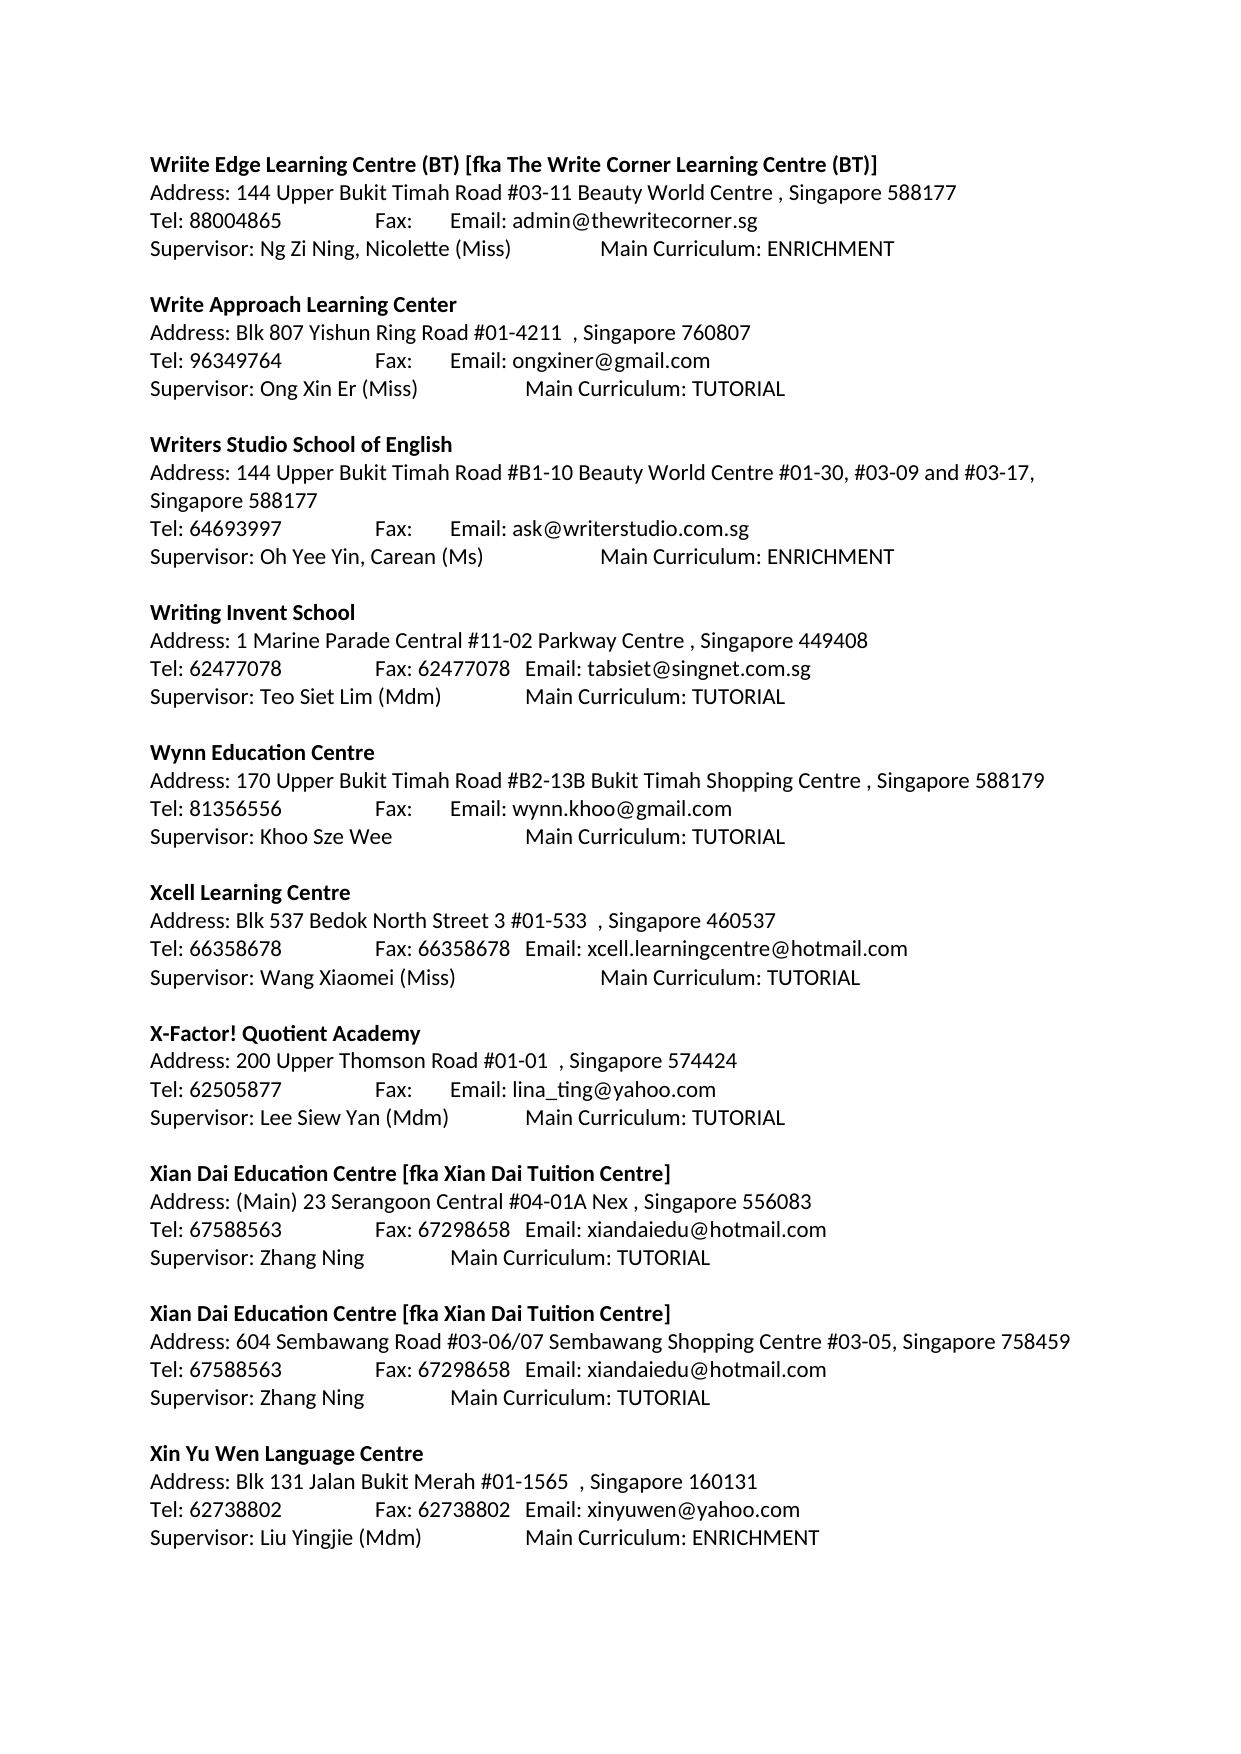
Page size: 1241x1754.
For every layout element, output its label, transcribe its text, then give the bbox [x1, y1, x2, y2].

text Tel: 81356556 Fax: Email: wynn.khoo@gmail.com [150, 794, 1090, 822]
text Tel: 62477078 Fax: 62477078 Email: tabsiet@singnet.com.sg [150, 654, 1090, 682]
text Wynn Education Centre [150, 738, 1090, 766]
text Supervisor: Lee Siew Yan (Mdm) Main Curriculum: TUTORIAL [150, 1103, 1090, 1131]
text Writing Invent School [150, 598, 1090, 626]
text Supervisor: Ong Xin Er (Miss) Main Curriculum: TUTORIAL [150, 374, 1090, 402]
text Address: 200 Upper Thomson Road #01-01 , Singapore 574424 [150, 1047, 1090, 1075]
text Supervisor: Khoo Sze Wee Main Curriculum: TUTORIAL [150, 822, 1090, 851]
text Xcell Learning Centre [150, 878, 1090, 907]
text Tel: 62505877 Fax: Email: lina_ting@yahoo.com [150, 1075, 1090, 1103]
text Supervisor: Ng Zi Ning, Nicolette (Miss) Main Curriculum: ENRICHMENT [150, 234, 1090, 262]
text Address: (Main) 23 Serangoon Central #04-01A Nex , Singapore 556083 [150, 1187, 1090, 1215]
text Xin Yu Wen Language Centre [150, 1439, 1090, 1467]
text Address: Blk 537 Bedok North Street 3 #01-533 , Singapore 460537 [150, 907, 1090, 934]
text X-Factor! Quotient Academy [150, 1019, 1090, 1047]
text Writers Studio School of English [150, 430, 1090, 458]
text Wriite Edge Learning Centre (BT) [fka The Write Corner Learning Centre (BT)] [150, 150, 1090, 178]
text Address: 170 Upper Bukit Timah Road #B2-13B Bukit Timah Shopping Centre , Singapore 588179 [150, 766, 1090, 794]
text Supervisor: Oh Yee Yin, Carean (Ms) Main Curriculum: ENRICHMENT [150, 542, 1090, 570]
text Tel: 64693997 Fax: Email: ask@writerstudio.com.sg [150, 514, 1090, 542]
text Tel: 62738802 Fax: 62738802 Email: xinyuwen@yahoo.com [150, 1495, 1090, 1523]
text Address: 144 Upper Bukit Timah Road #B1-10 Beauty World Centre #01-30, #03-09 and #03-17, Singapore 588177 [150, 458, 1090, 514]
text Xian Dai Education Centre [fka Xian Dai Tuition Centre] [150, 1299, 1090, 1327]
text Address: Blk 807 Yishun Ring Road #01-4211 , Singapore 760807 [150, 318, 1090, 346]
text Tel: 66358678 Fax: 66358678 Email: xcell.learningcentre@hotmail.com [150, 934, 1090, 963]
text Supervisor: Zhang Ning Main Curriculum: TUTORIAL [150, 1243, 1090, 1271]
text Tel: 67588563 Fax: 67298658 Email: xiandaiedu@hotmail.com [150, 1355, 1090, 1383]
text Tel: 67588563 Fax: 67298658 Email: xiandaiedu@hotmail.com [150, 1215, 1090, 1243]
text Tel: 96349764 Fax: Email: ongxiner@gmail.com [150, 346, 1090, 374]
text Address: 144 Upper Bukit Timah Road #03-11 Beauty World Centre , Singapore 588177 [150, 178, 1090, 206]
text Supervisor: Zhang Ning Main Curriculum: TUTORIAL [150, 1383, 1090, 1411]
text Write Approach Learning Center [150, 290, 1090, 318]
text Address: 1 Marine Parade Central #11-02 Parkway Centre , Singapore 449408 [150, 626, 1090, 654]
text Supervisor: Wang Xiaomei (Miss) Main Curriculum: TUTORIAL [150, 963, 1090, 991]
text Xian Dai Education Centre [fka Xian Dai Tuition Centre] [150, 1159, 1090, 1187]
text Tel: 88004865 Fax: Email: admin@thewritecorner.sg [150, 206, 1090, 234]
text Address: Blk 131 Jalan Bukit Merah #01-1565 , Singapore 160131 [150, 1467, 1090, 1495]
text Supervisor: Liu Yingjie (Mdm) Main Curriculum: ENRICHMENT [150, 1523, 1090, 1551]
text Address: 604 Sembawang Road #03-06/07 Sembawang Shopping Centre #03-05, Singapore 758459 [150, 1327, 1090, 1355]
text Supervisor: Teo Siet Lim (Mdm) Main Curriculum: TUTORIAL [150, 682, 1090, 710]
